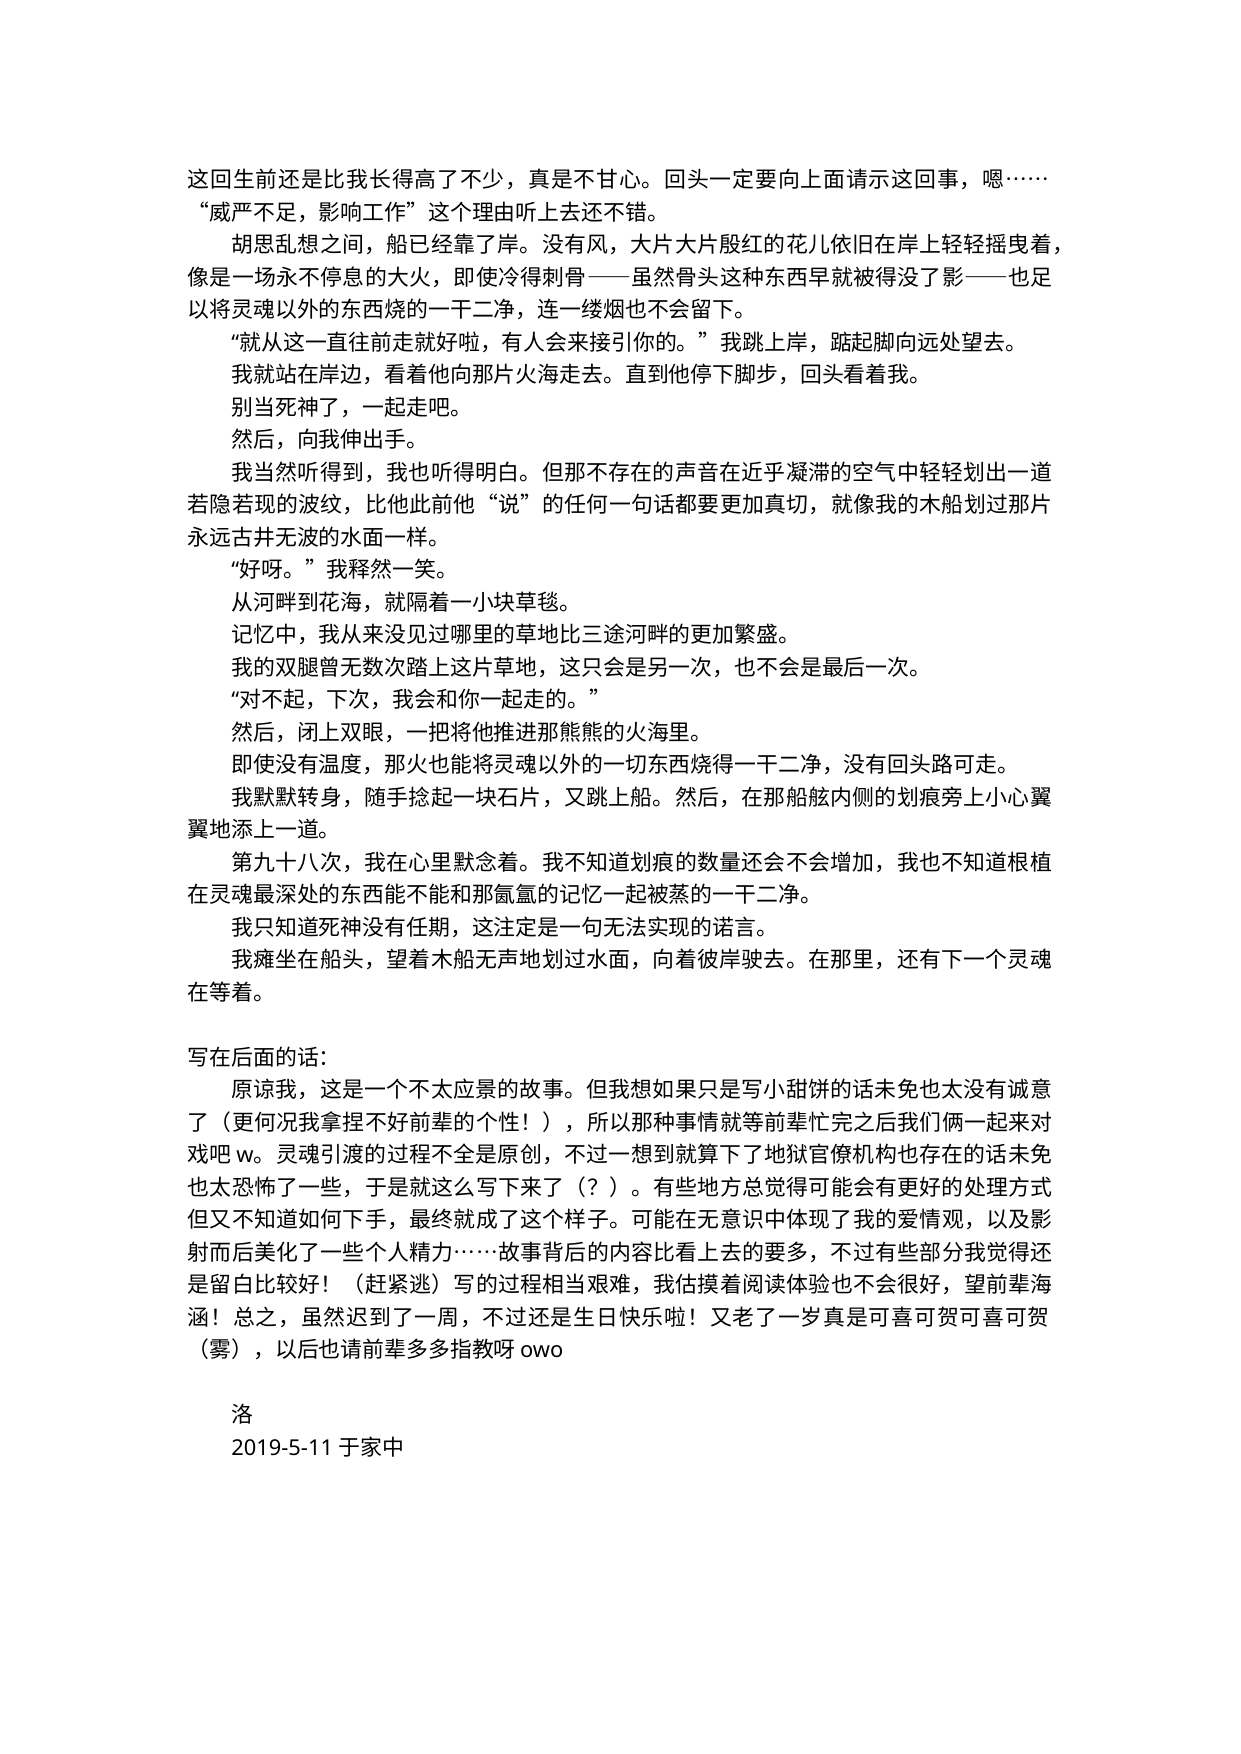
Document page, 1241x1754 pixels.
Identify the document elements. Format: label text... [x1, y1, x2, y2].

text 然后，闭上双眼，一把将他推进那熊熊的火海里。 [187, 714, 1053, 747]
text 我的双腿曾无数次踏上这片草地，这只会是另一次，也不会是最后一次。 [187, 649, 1053, 682]
text 胡思乱想之间，船已经靠了岸。没有风，大片大片殷红的花儿依旧在岸上轻轻摇曳着，像是一场永不停息的大火，即使冷得刺骨——虽然骨头这种东西早就被得没了影——也足以将灵魂以外的东西烧的一干二净，连一缕烟也不会留下。 [187, 227, 1053, 324]
text 写在后面的话： [187, 1039, 1053, 1072]
text 我就站在岸边，看着他向那片火海走去。直到他停下脚步，回头看着我。 [187, 357, 1053, 389]
text 即使没有温度，那火也能将灵魂以外的一切东西烧得一干二净，没有回头路可走。 [187, 747, 1053, 779]
text “好呀。”我释然一笑。 [187, 552, 1053, 584]
text 我只知道死神没有任期，这注定是一句无法实现的诺言。 [187, 909, 1053, 942]
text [187, 162, 1053, 227]
text “就从这一直往前走就好啦，有人会来接引你的。”我跳上岸，踮起脚向远处望去。 [187, 324, 1053, 357]
text 别当死神了，一起走吧。 [187, 389, 1053, 422]
text 我默默转身，随手捻起一块石片，又跳上船。然后，在那船舷内侧的划痕旁上小心翼翼地添上一道。 [187, 779, 1053, 844]
text 2019-5-11 于家中 [187, 1429, 1053, 1462]
text 第九十八次，我在心里默念着。我不知道划痕的数量还会不会增加，我也不知道根植在灵魂最深处的东西能不能和那氤氲的记忆一起被蒸的一干二净。 [187, 844, 1053, 909]
text 我瘫坐在船头，望着木船无声地划过水面，向着彼岸驶去。在那里，还有下一个灵魂在等着。 [187, 942, 1053, 1007]
text “对不起，下次，我会和你一起走的。” [187, 682, 1053, 714]
text 我当然听得到，我也听得明白。但那不存在的声音在近乎凝滞的空气中轻轻划出一道若隐若现的波纹，比他此前他“说”的任何一句话都要更加真切，就像我的木船划过那片永远古井无波的水面一样。 [187, 454, 1053, 552]
text 记忆中，我从来没见过哪里的草地比三途河畔的更加繁盛。 [187, 617, 1053, 649]
text 从河畔到花海，就隔着一小块草毯。 [187, 584, 1053, 617]
text 原谅我，这是一个不太应景的故事。但我想如果只是写小甜饼的话未免也太没有诚意了（更何况我拿捏不好前辈的个性！），所以那种事情就等前辈忙完之后我们俩一起来对戏吧w。灵魂引渡的过程不全是原创，不过一想到就算下了地狱官僚机构也存在的话未免也太恐怖了一些，于是就这么写下来了（？）。有些地方总觉得可能会有更好的处理方式，但又不知道如何下手，最终就成了这个样子。可能在无意识中体现了我的爱情观，以及影射而后美化了一些个人精力……故事背后的内容比看上去的要多，不过有些部分我觉得还是留白比较好！（赶紧逃）写的过程相当艰难，我估摸着阅读体验也不会很好，望前辈海涵！总之，虽然迟到了一周，不过还是生日快乐啦！又老了一岁真是可喜可贺可喜可贺（雾），以后也请前辈多多指教呀owo [187, 1072, 1053, 1364]
text 洛 [187, 1397, 1053, 1429]
text 然后，向我伸出手。 [187, 422, 1053, 454]
